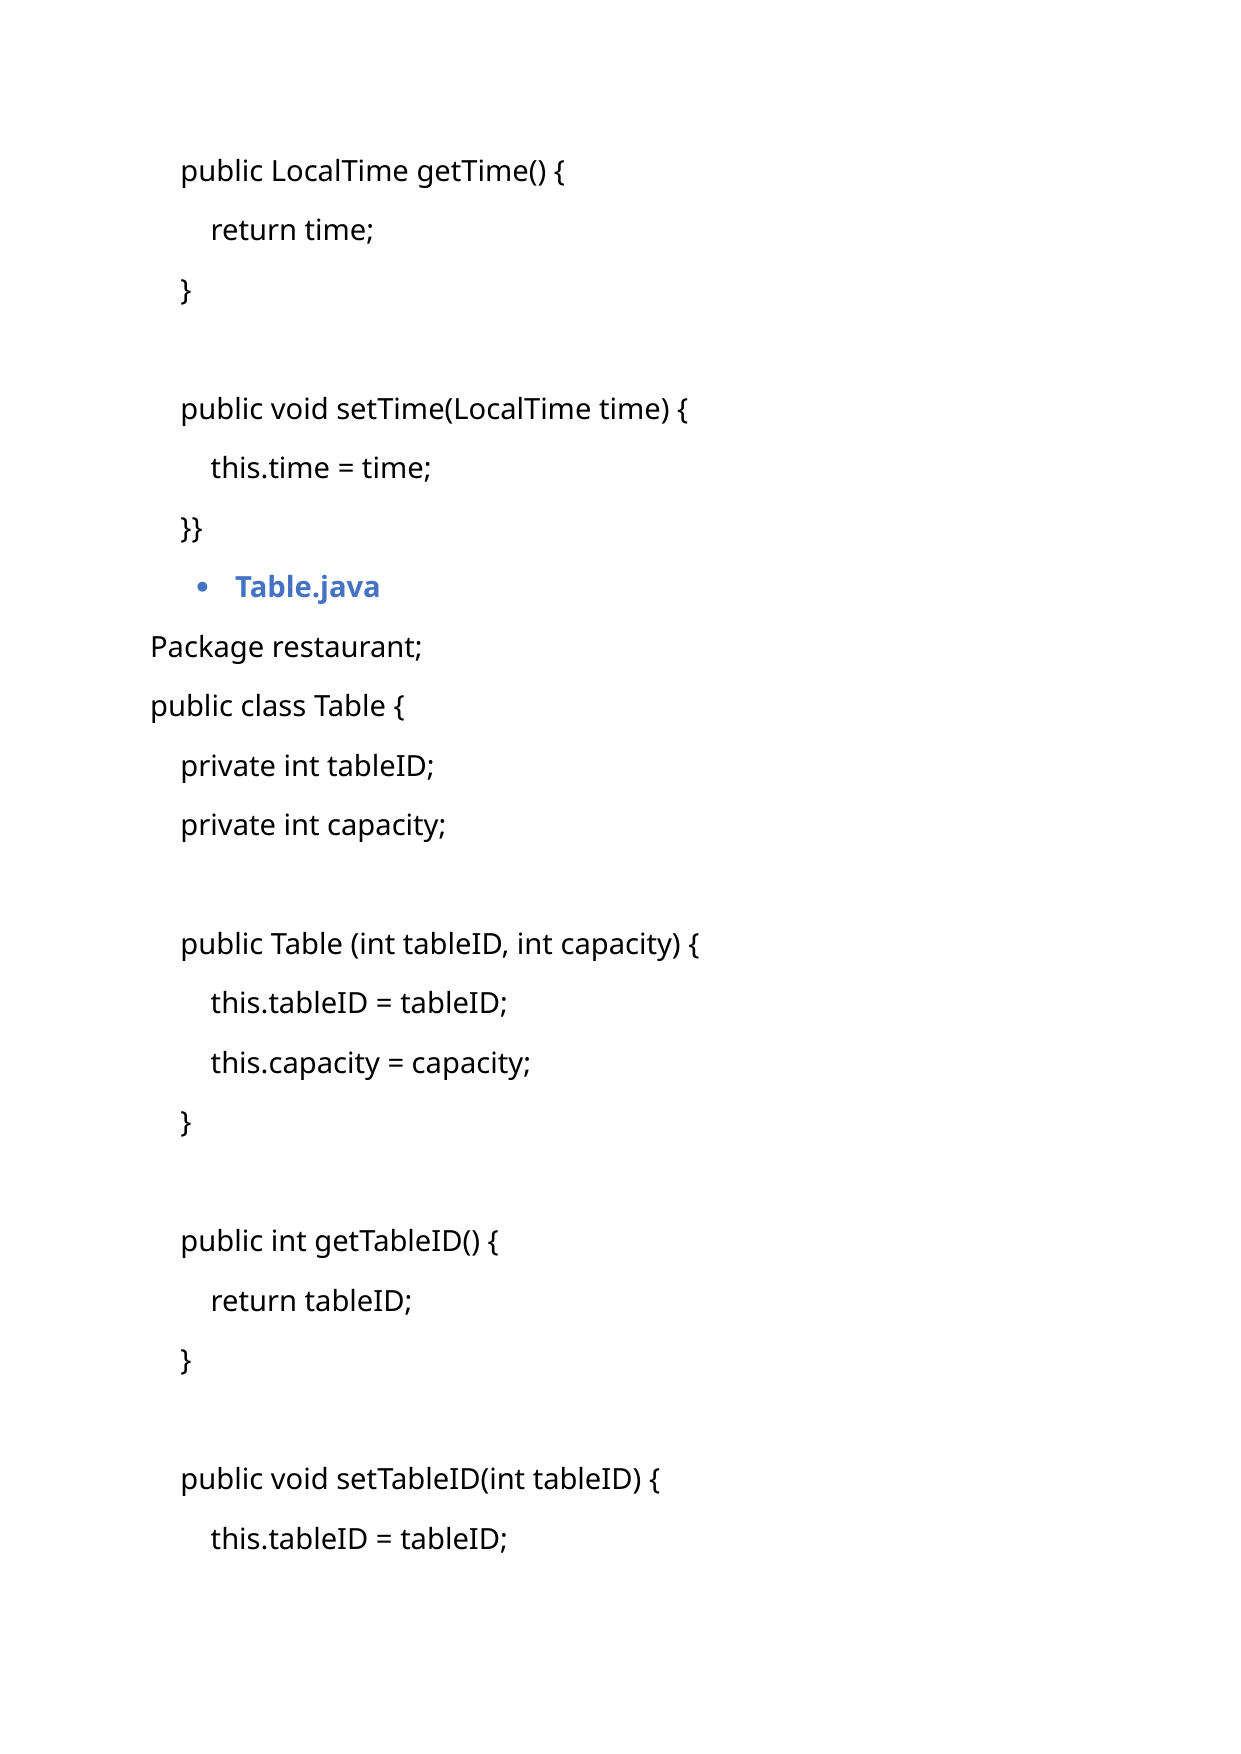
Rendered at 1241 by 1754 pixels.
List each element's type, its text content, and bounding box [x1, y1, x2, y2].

text } [150, 269, 1090, 309]
text public void setTableID(int tableID) { [150, 1458, 1090, 1498]
list Table.java [197, 566, 1090, 606]
text }} [150, 507, 1090, 547]
text this.capacity = capacity; [150, 1042, 1090, 1082]
text Package restaurant; [150, 626, 1090, 666]
text this.time = time; [150, 447, 1090, 487]
text return tableID; [150, 1280, 1090, 1320]
text } [150, 1102, 1090, 1141]
text return time; [150, 209, 1090, 249]
text } [150, 1339, 1090, 1379]
text public LocalTime getTime() { [150, 150, 1090, 190]
text public void setTime(LocalTime time) { [150, 388, 1090, 428]
text this.tableID = tableID; [150, 983, 1090, 1022]
text private int tableID; [150, 745, 1090, 784]
text public int getTableID() { [150, 1221, 1090, 1260]
text this.tableID = tableID; [150, 1518, 1090, 1558]
text public class Table { [150, 685, 1090, 725]
text public Table (int tableID, int capacity) { [150, 923, 1090, 963]
text private int capacity; [150, 804, 1090, 844]
